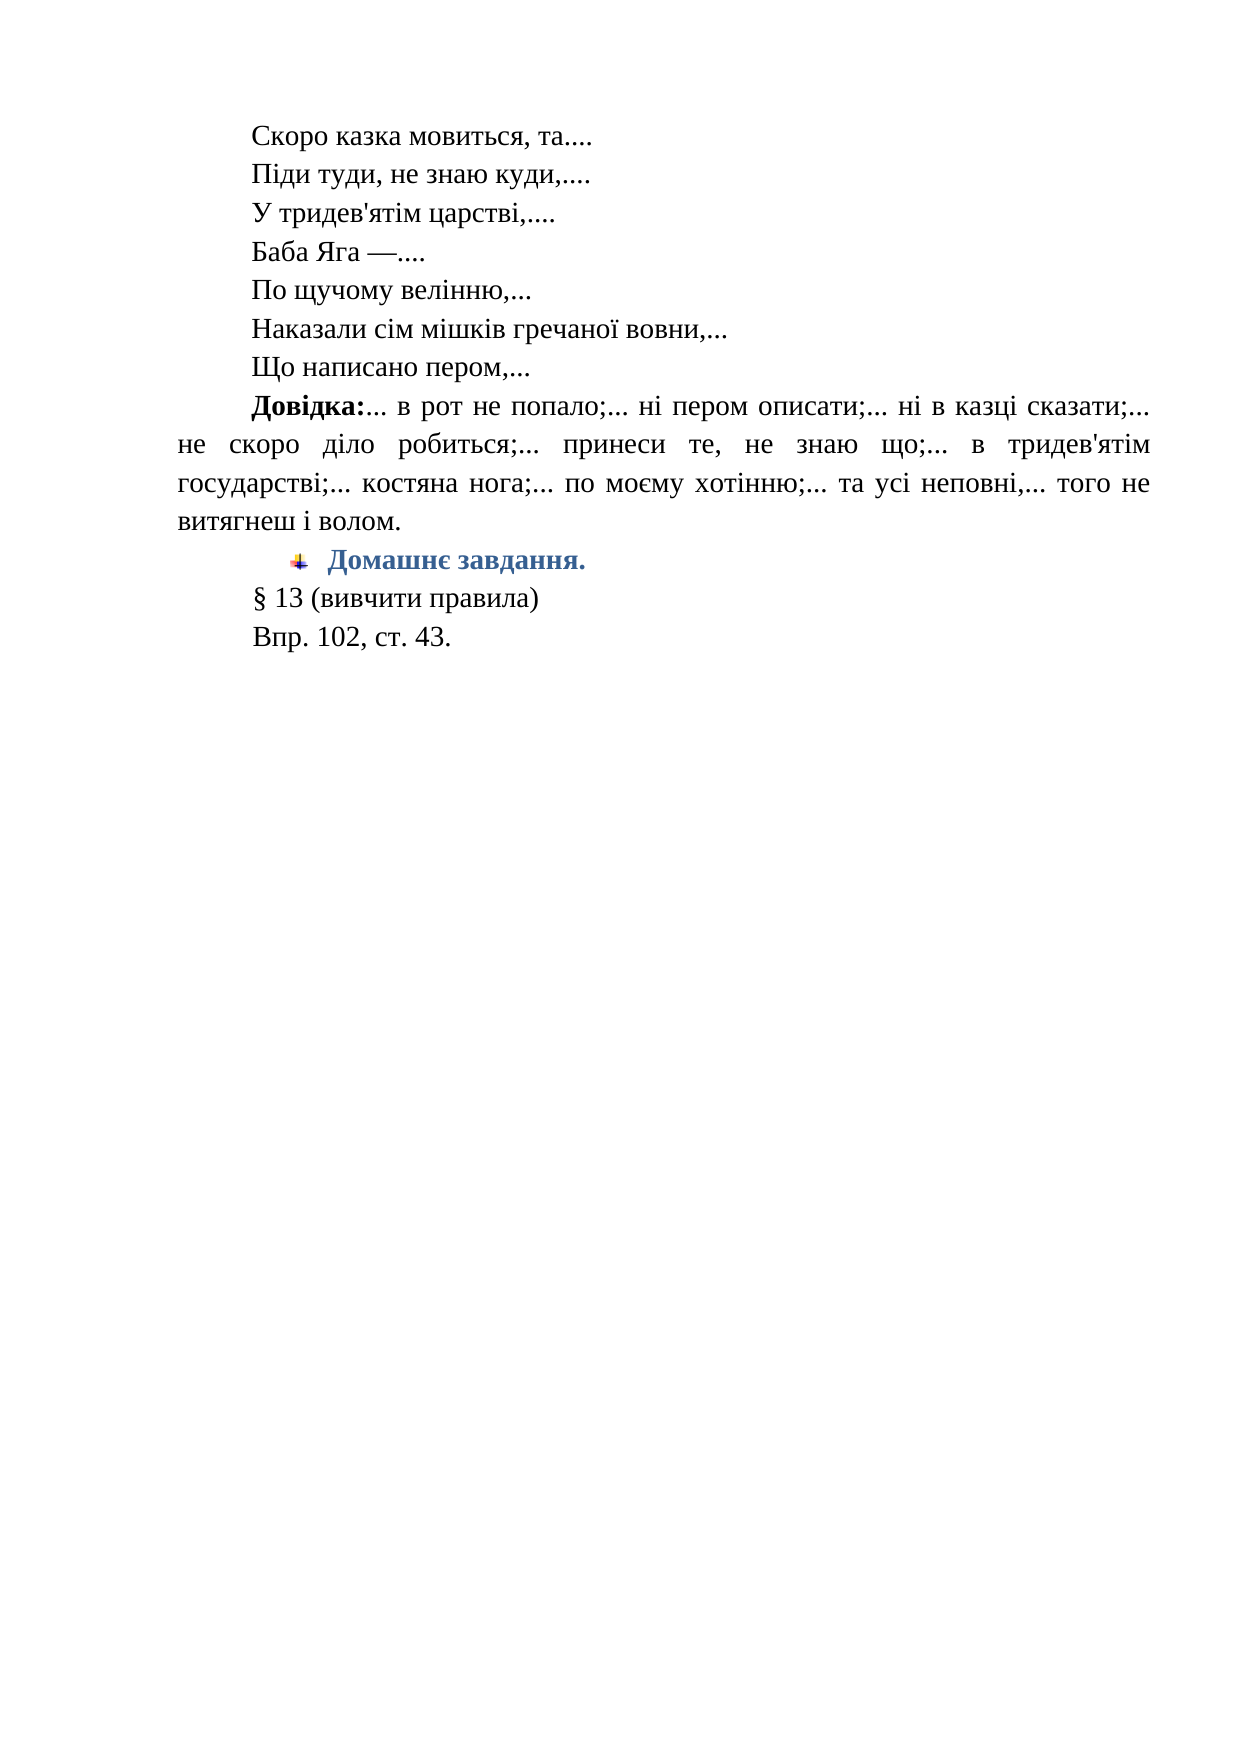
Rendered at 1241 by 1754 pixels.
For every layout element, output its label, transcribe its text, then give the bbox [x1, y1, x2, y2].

text У тридев'ятім царстві,.... [177, 195, 1152, 229]
text Піди туди, не знаю куди,.... [177, 157, 1152, 190]
list § 13 (вивчити правила) [252, 581, 1152, 614]
text Наказали сім мішків гречаної вовни,... [177, 311, 1152, 344]
text Скоро казка мовиться, та.... [177, 118, 1152, 152]
list Впр. 102, ст. 43. [252, 619, 1152, 653]
text Баба Яга —.... [177, 234, 1152, 267]
text Довідка:... в рот не попало;... ні пером описати;... ні в казці сказати;... не скоро діло робиться;... принеси те, не знаю що;... в тридев'ятім государстві;... костяна нога;... по моєму хотінню;... та усі неповні,... того не витягнеш і волом. [177, 388, 1152, 537]
list Домашнє завдання. [290, 542, 1152, 576]
picture [290, 552, 308, 570]
text Що написано пером,... [177, 349, 1152, 383]
text По щучому велінню,... [177, 272, 1152, 306]
